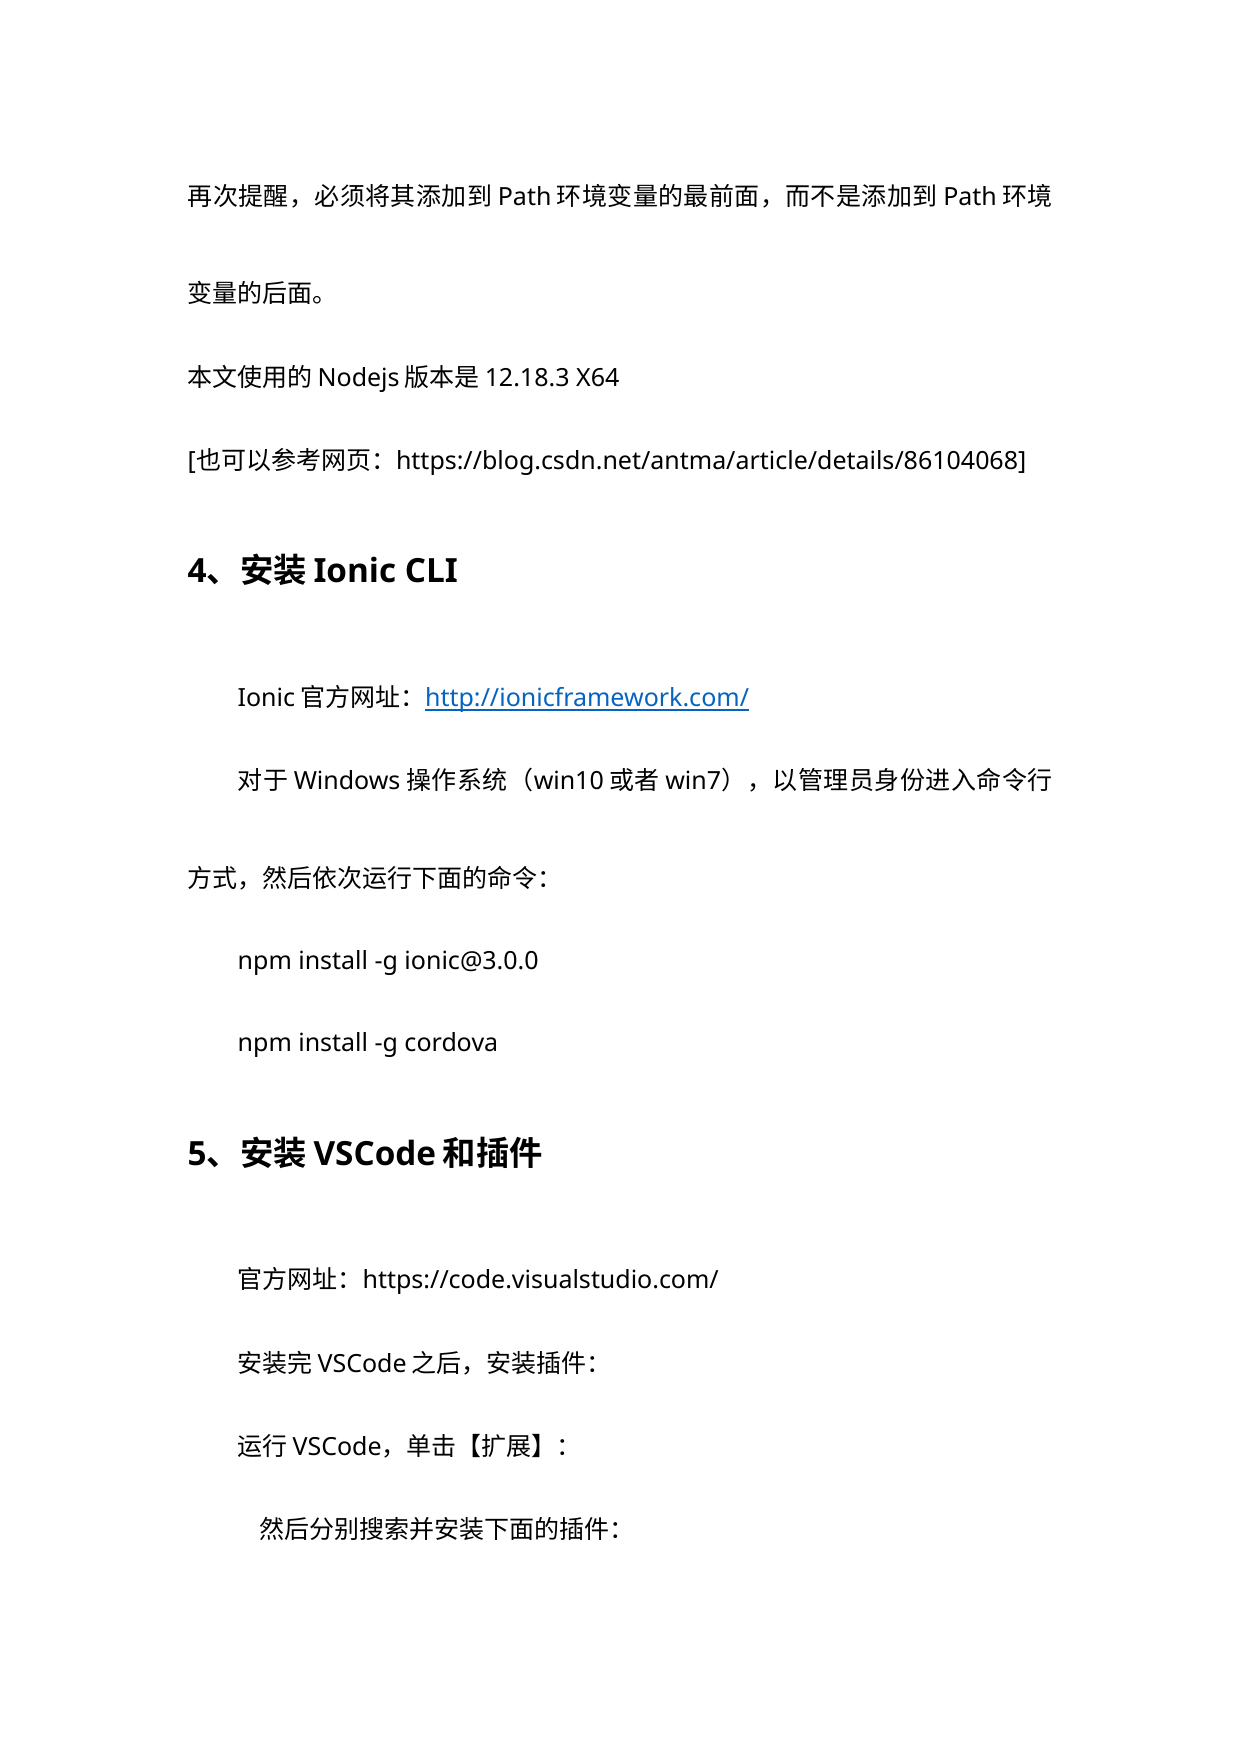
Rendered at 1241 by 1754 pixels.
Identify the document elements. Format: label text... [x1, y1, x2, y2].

text 然后分别搜索并安装下面的插件： [209, 1495, 1053, 1560]
text 官方网址：https://code.visualstudio.com/ [187, 1246, 1053, 1311]
text npm install -g cordova [187, 1009, 1053, 1074]
text 运行VSCode，单击【扩展】： [187, 1412, 1053, 1477]
text [也可以参考网页：https://blog.csdn.net/antma/article/details/86104068] [187, 426, 1053, 491]
text 安装完VSCode之后，安装插件： [187, 1329, 1053, 1394]
text 本文使用的Nodejs版本是12.18.3 X64 [187, 343, 1053, 408]
subtitle 5、安装VSCode和插件 [187, 1118, 1053, 1183]
text npm install -g ionic@3.0.0 [187, 927, 1053, 992]
text 对于Windows操作系统（win10或者win7），以管理员身份进入命令行方式，然后依次运行下面的命令： [187, 746, 1053, 909]
subtitle 4、安装Ionic CLI [187, 536, 1053, 601]
text Ionic官方网址：http://ionicframework.com/ [187, 663, 1053, 728]
text 再次提醒，必须将其添加到Path环境变量的最前面，而不是添加到Path环境变量的后面。 [187, 162, 1053, 324]
